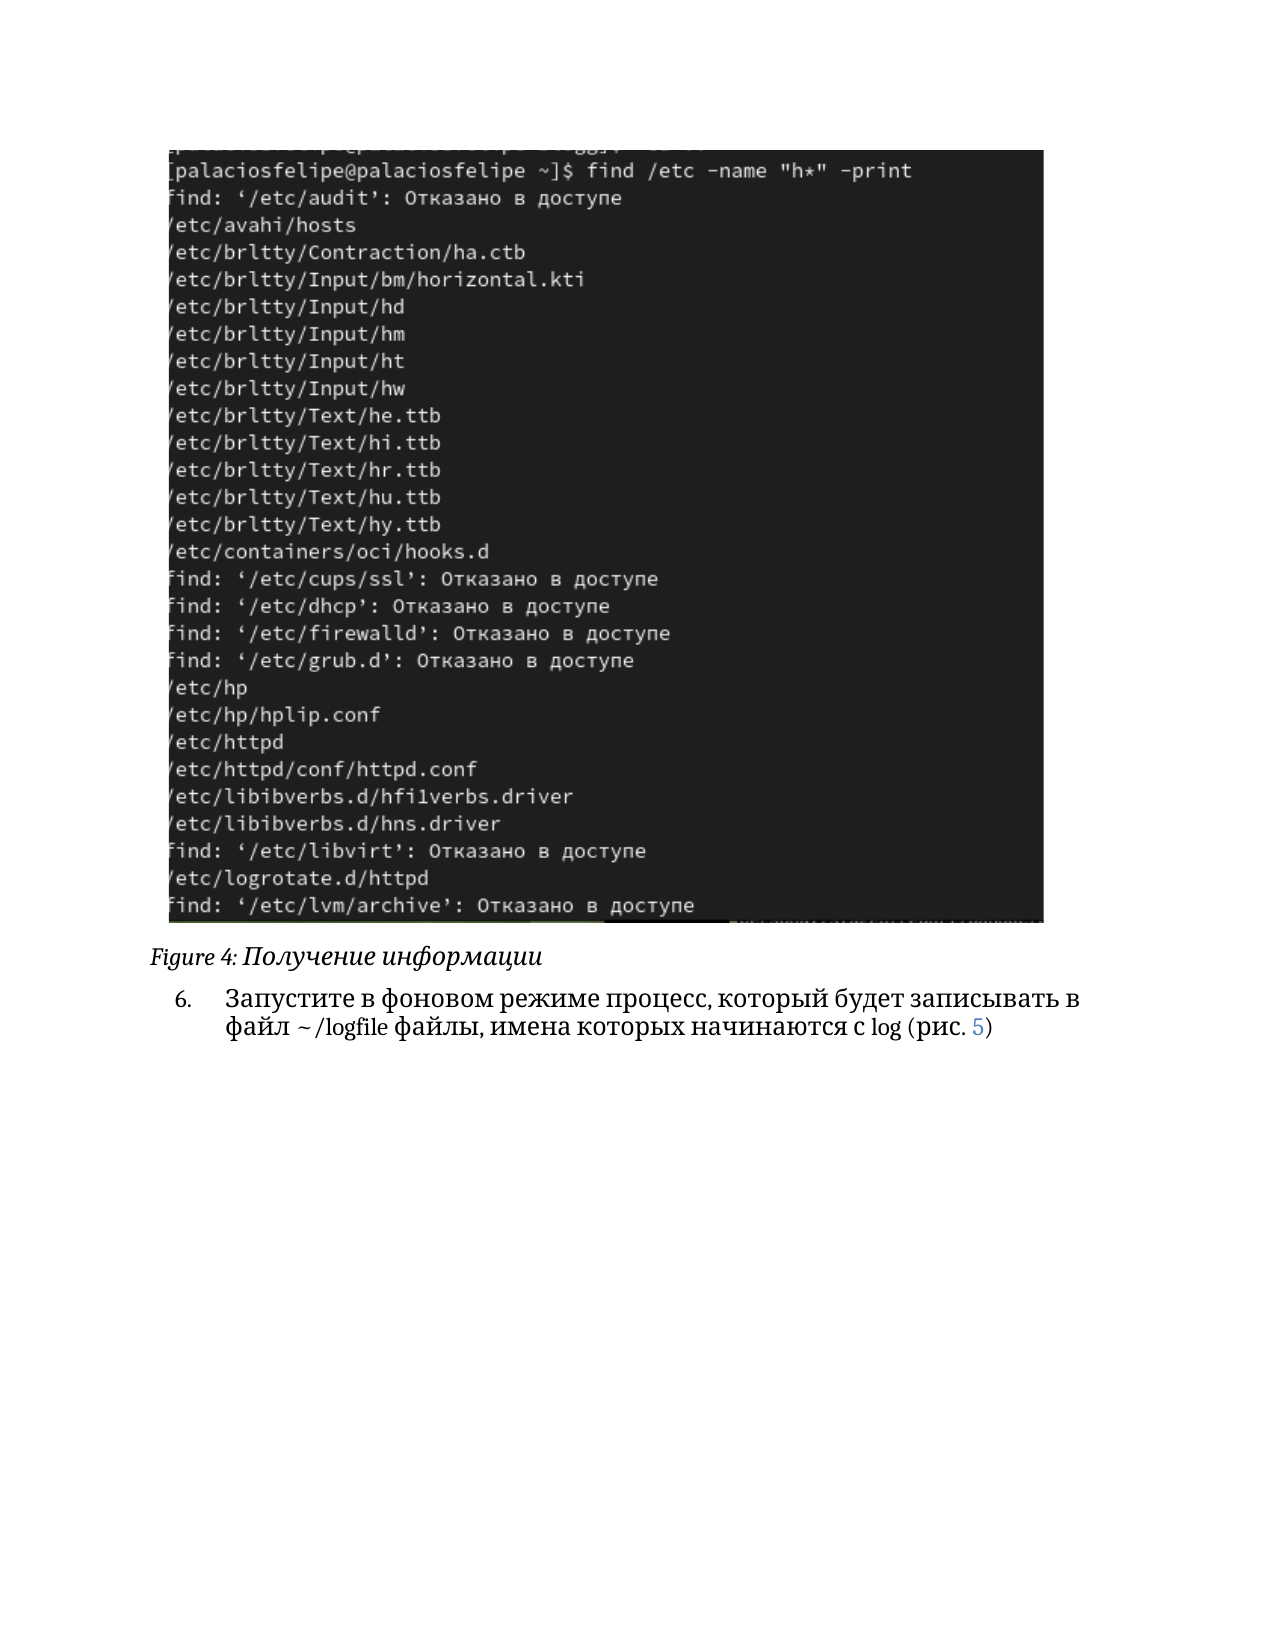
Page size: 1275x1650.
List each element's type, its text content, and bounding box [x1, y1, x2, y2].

list Запустите в фоновом режиме процесс, который будет записывать в файл ~/logfile файлы, имена которых начинаются с log (рис. 5) [175, 984, 1125, 1042]
text Figure 4: Получение информации [150, 943, 1125, 972]
picture [168, 150, 1044, 923]
